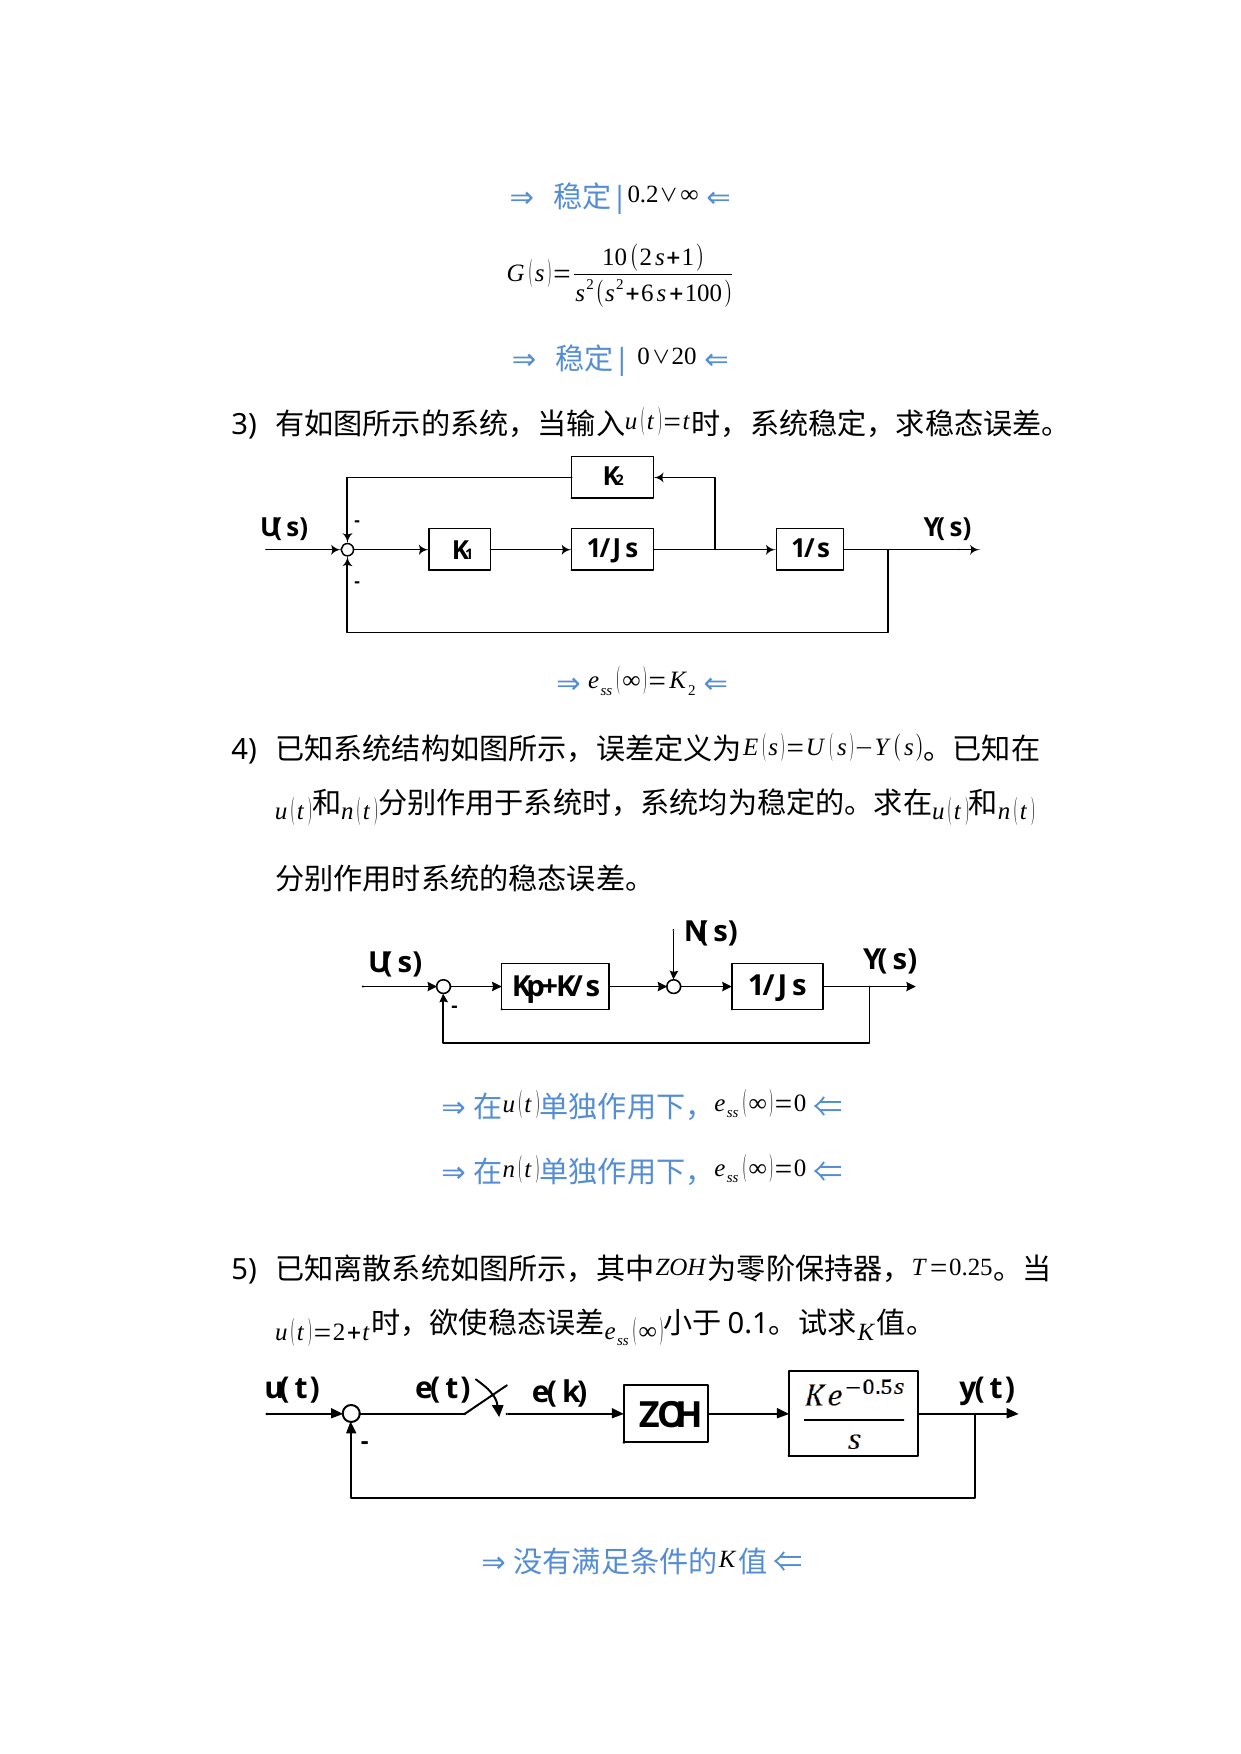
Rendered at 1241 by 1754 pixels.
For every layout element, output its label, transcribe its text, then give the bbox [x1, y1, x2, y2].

list 已知离散系统如图所示，其中为零阶保持器，。当时，欲使稳态误差小于0.1。试求值。 [231, 1234, 1053, 1364]
text ⇒ 稳定| ⇐ [187, 162, 1053, 227]
list ⇒ 在单独作用下， ⇐ [231, 1137, 1053, 1202]
list ⇒ ⇐ [231, 649, 1053, 714]
list 有如图所示的系统，当输入时，系统稳定，求稳态误差。 [231, 389, 1053, 454]
list 已知系统结构如图所示，误差定义为。已知在和分别作用于系统时，系统均为稳定的。求在和分别作用时系统的稳态误差。 [231, 714, 1053, 909]
text ⇒ 稳定| ⇐ [187, 324, 1053, 389]
list ⇒ 没有满足条件的值 ⇐ [231, 1527, 1053, 1592]
list ⇒ 在单独作用下， ⇐ [231, 1072, 1053, 1137]
